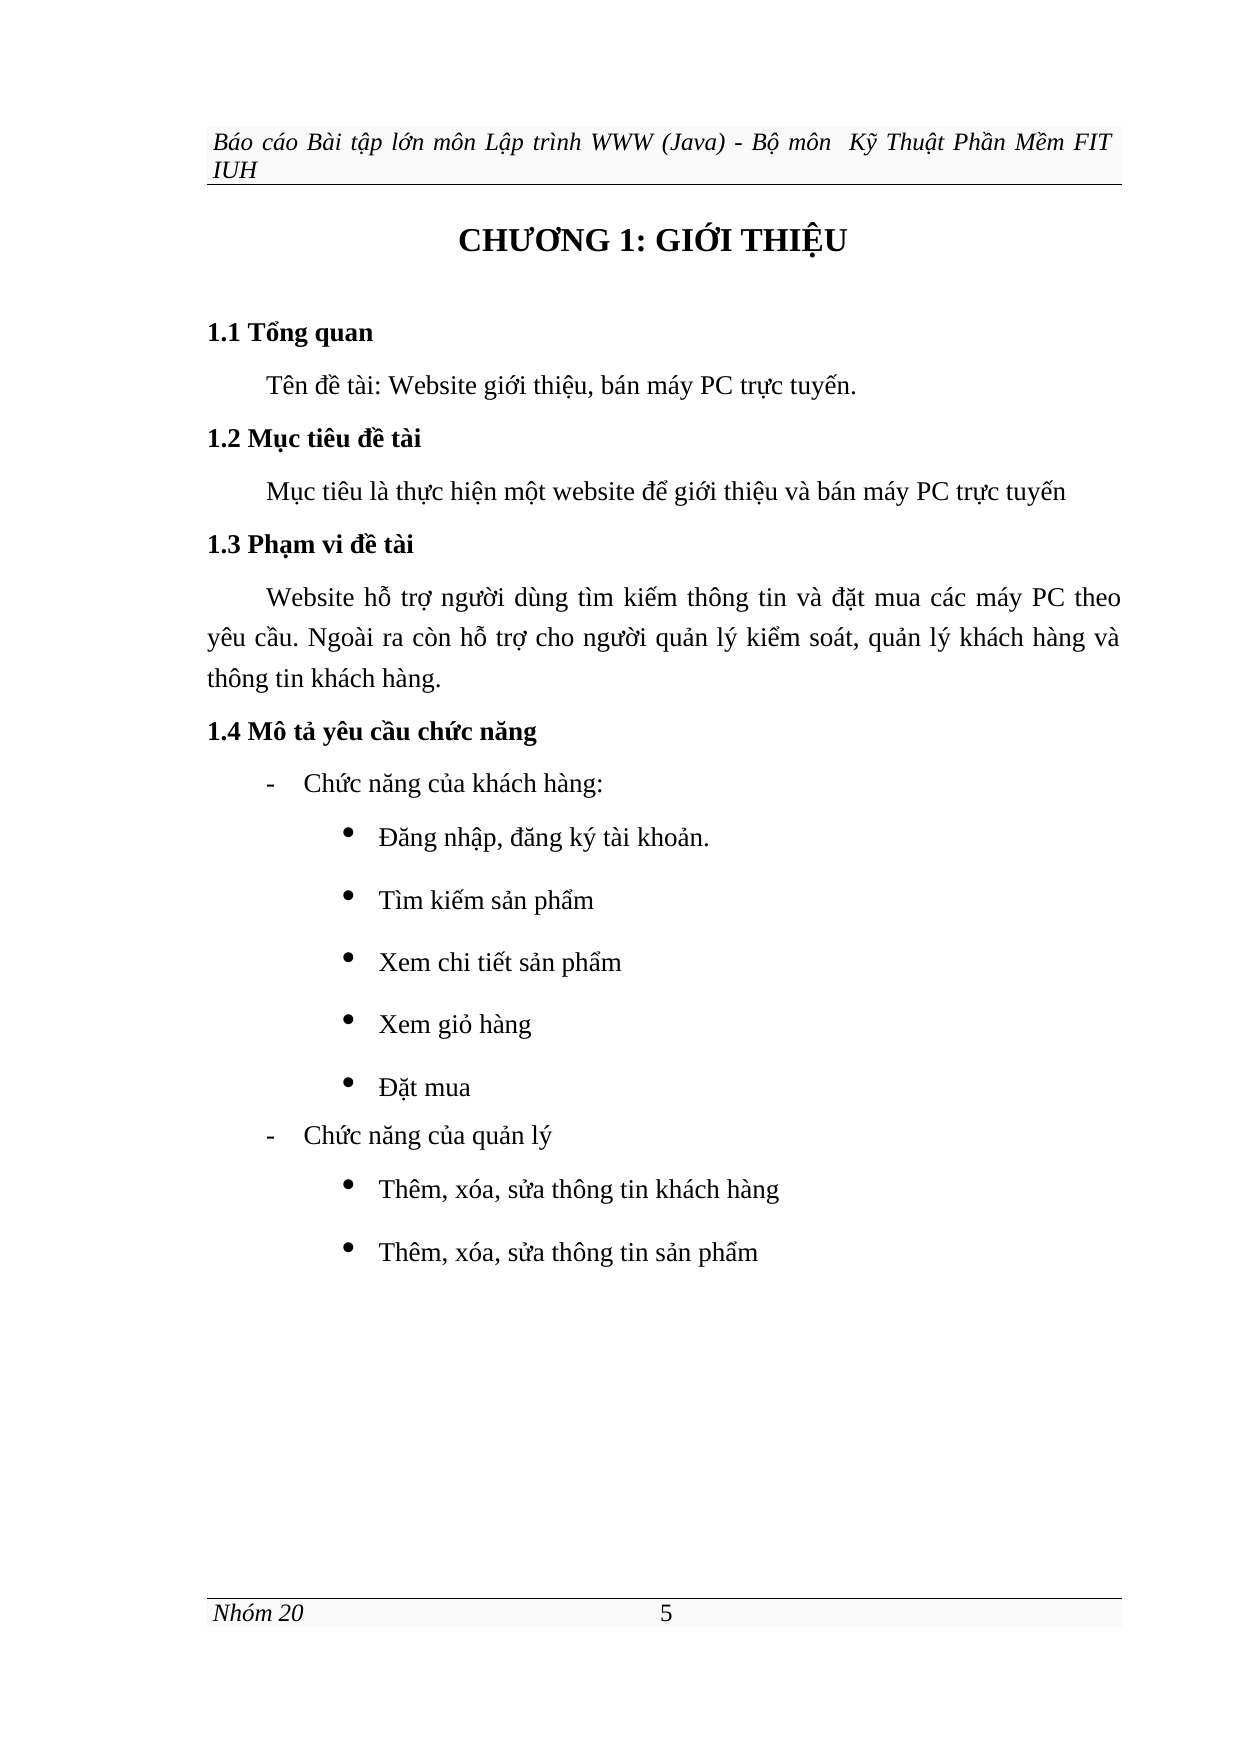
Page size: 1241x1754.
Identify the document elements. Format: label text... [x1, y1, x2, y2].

subtitle Mục tiêu đề tài [207, 422, 1122, 453]
list Đăng nhập, đăng ký tài khoản. [341, 808, 1122, 856]
list Xem chi tiết sản phẩm [341, 932, 1122, 980]
list Chức năng của khách hàng: [266, 767, 1122, 799]
subtitle Mô tả yêu cầu chức năng [207, 714, 1122, 746]
list Tìm kiếm sản phẩm [341, 870, 1122, 918]
list Xem giỏ hàng [341, 995, 1122, 1043]
list Đặt mua [341, 1057, 1122, 1105]
text Mục tiêu là thực hiện một website để giới thiệu và bán máy PC trực tuyến [207, 475, 1122, 506]
subtitle Tổng quan [207, 316, 1122, 347]
list Thêm, xóa, sửa thông tin sản phẩm [341, 1222, 1122, 1270]
list Chức năng của quản lý [266, 1119, 1122, 1151]
subtitle : GIỚI THIỆU [458, 220, 1122, 259]
list Thêm, xóa, sửa thông tin khách hàng [341, 1160, 1122, 1208]
text Tên đề tài: Website giới thiệu, bán máy PC trực tuyến. [207, 369, 1122, 400]
subtitle Phạm vi đề tài [207, 528, 1122, 559]
text Website hỗ trợ người dùng tìm kiếm thông tin và đặt mua các máy PC theo yêu cầu. Ngoài ra còn hỗ trợ cho người quản lý kiểm soát, quản lý khách hàng và thông tin khách hàng. [207, 581, 1122, 693]
